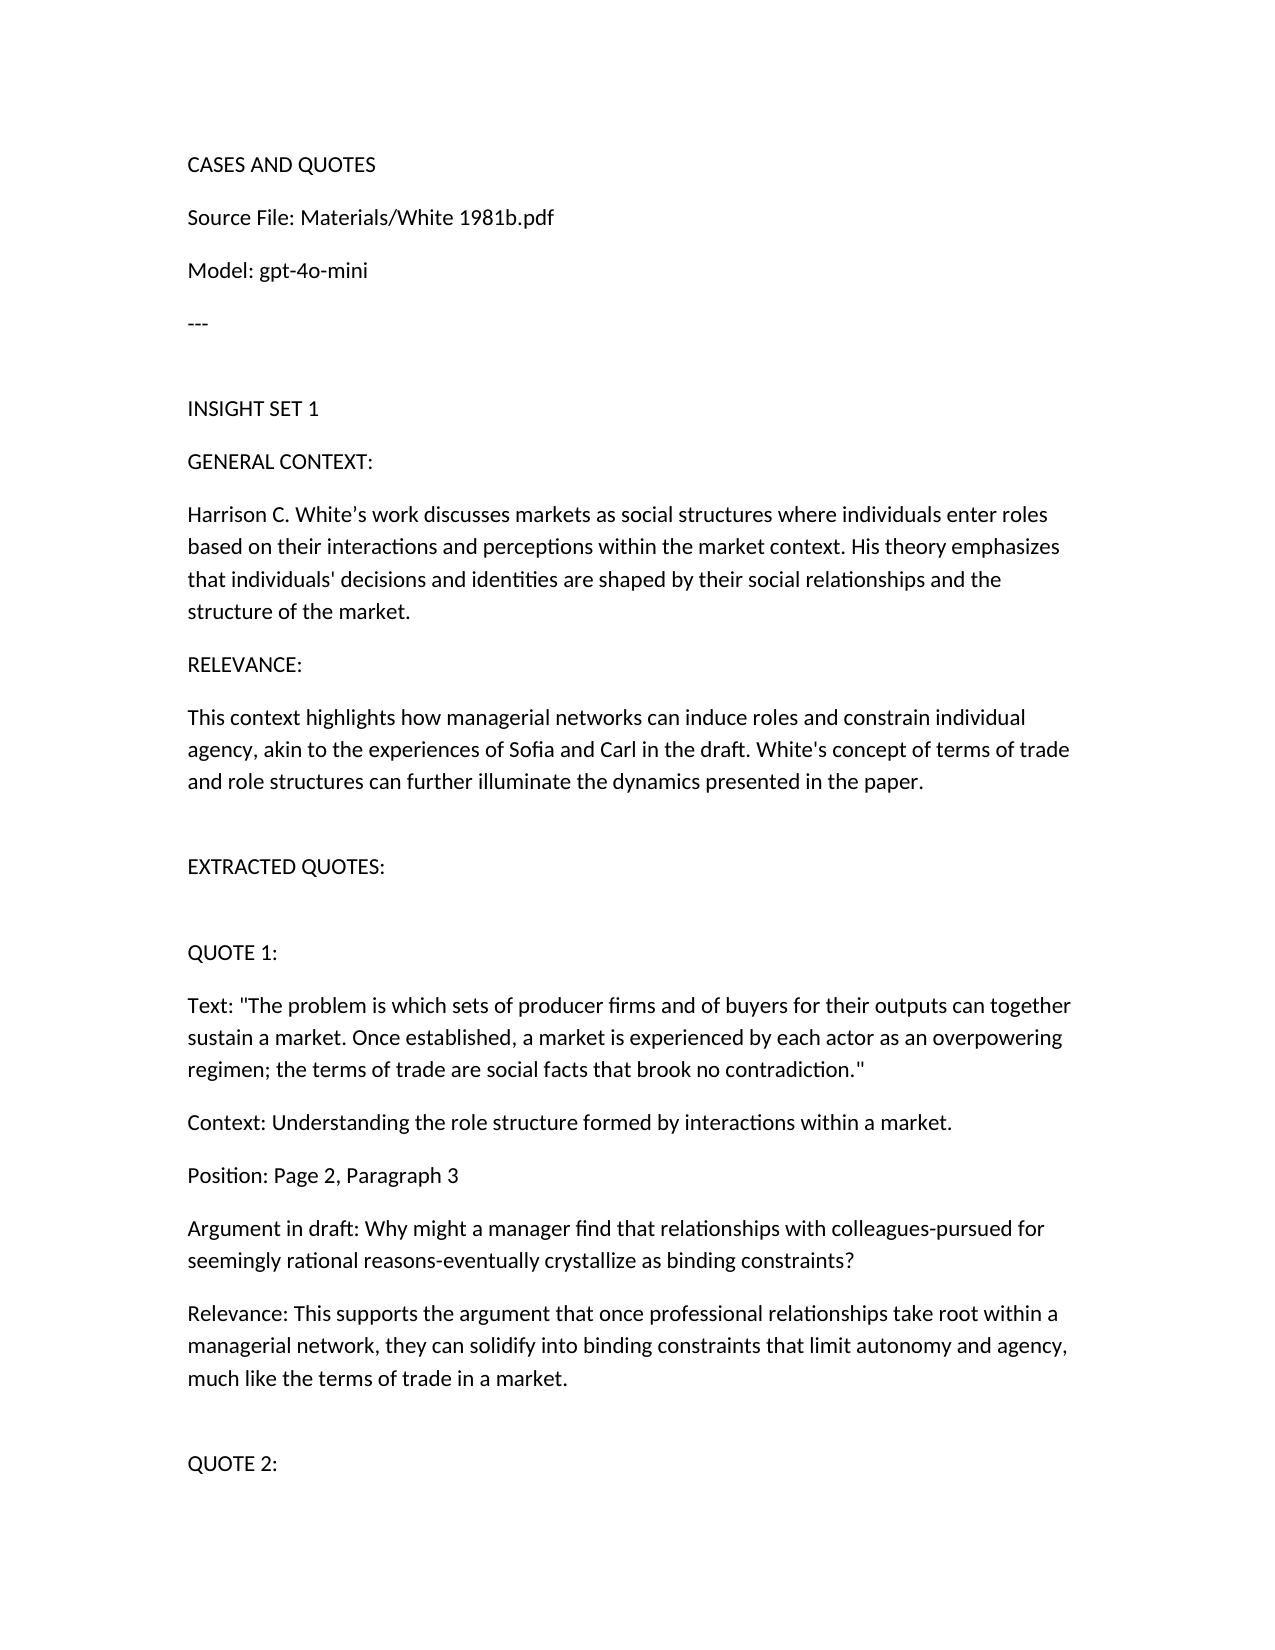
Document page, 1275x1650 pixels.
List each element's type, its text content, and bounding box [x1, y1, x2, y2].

text Model: gpt-4o-mini [187, 256, 1087, 284]
text Harrison C. White’s work discusses markets as social structures where individuals enter roles based on their interactions and perceptions within the market context. His theory emphasizes that individuals' decisions and identities are shaped by their social relationships and the structure of the market. [187, 500, 1087, 625]
text QUOTE 2: [187, 1417, 1087, 1477]
text Relevance: This supports the argument that once professional relationships take root within a managerial network, they can solidify into binding constraints that limit autonomy and agency, much like the terms of trade in a market. [187, 1299, 1087, 1392]
text QUOTE 1: [187, 906, 1087, 966]
text --- [187, 309, 1087, 337]
text GENERAL CONTEXT: [187, 447, 1087, 475]
text INSIGHT SET 1 [187, 362, 1087, 422]
text Context: Understanding the role structure formed by interactions within a market. [187, 1108, 1087, 1136]
text RELEVANCE: [187, 650, 1087, 678]
text Text: "The problem is which sets of producer firms and of buyers for their outputs can together sustain a market. Once established, a market is experienced by each actor as an overpowering regimen; the terms of trade are social facts that brook no contradiction." [187, 991, 1087, 1083]
text Position: Page 2, Paragraph 3 [187, 1161, 1087, 1189]
text CASES AND QUOTES [187, 150, 1087, 178]
text This context highlights how managerial networks can induce roles and constrain individual agency, akin to the experiences of Sofia and Carl in the draft. White's concept of terms of trade and role structures can further illuminate the dynamics presented in the paper. [187, 703, 1087, 795]
text Source File: Materials/White 1981b.pdf [187, 203, 1087, 231]
text Argument in draft: Why might a manager find that relationships with colleagues-pursued for seemingly rational reasons-eventually crystallize as binding constraints? [187, 1214, 1087, 1274]
text EXTRACTED QUOTES: [187, 820, 1087, 881]
